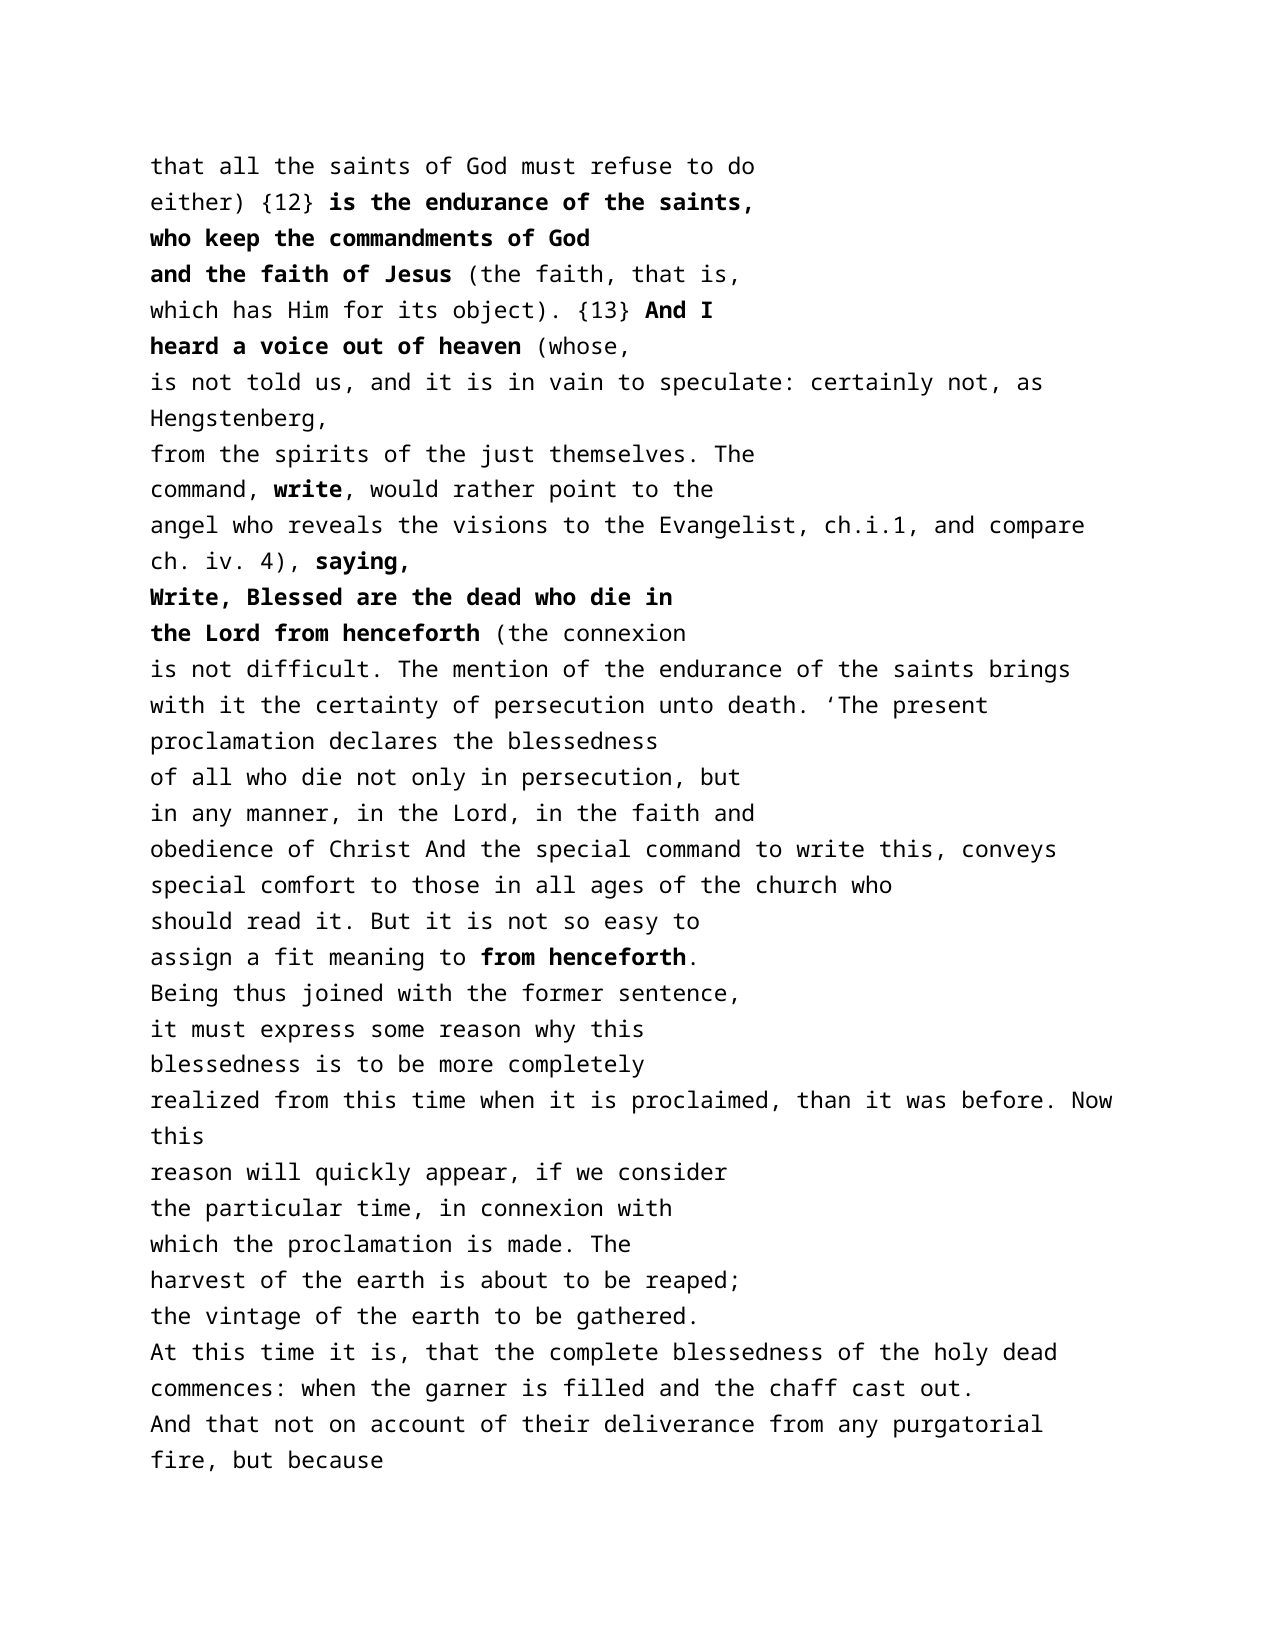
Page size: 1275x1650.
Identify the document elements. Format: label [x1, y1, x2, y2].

text [150, 150, 1125, 1475]
